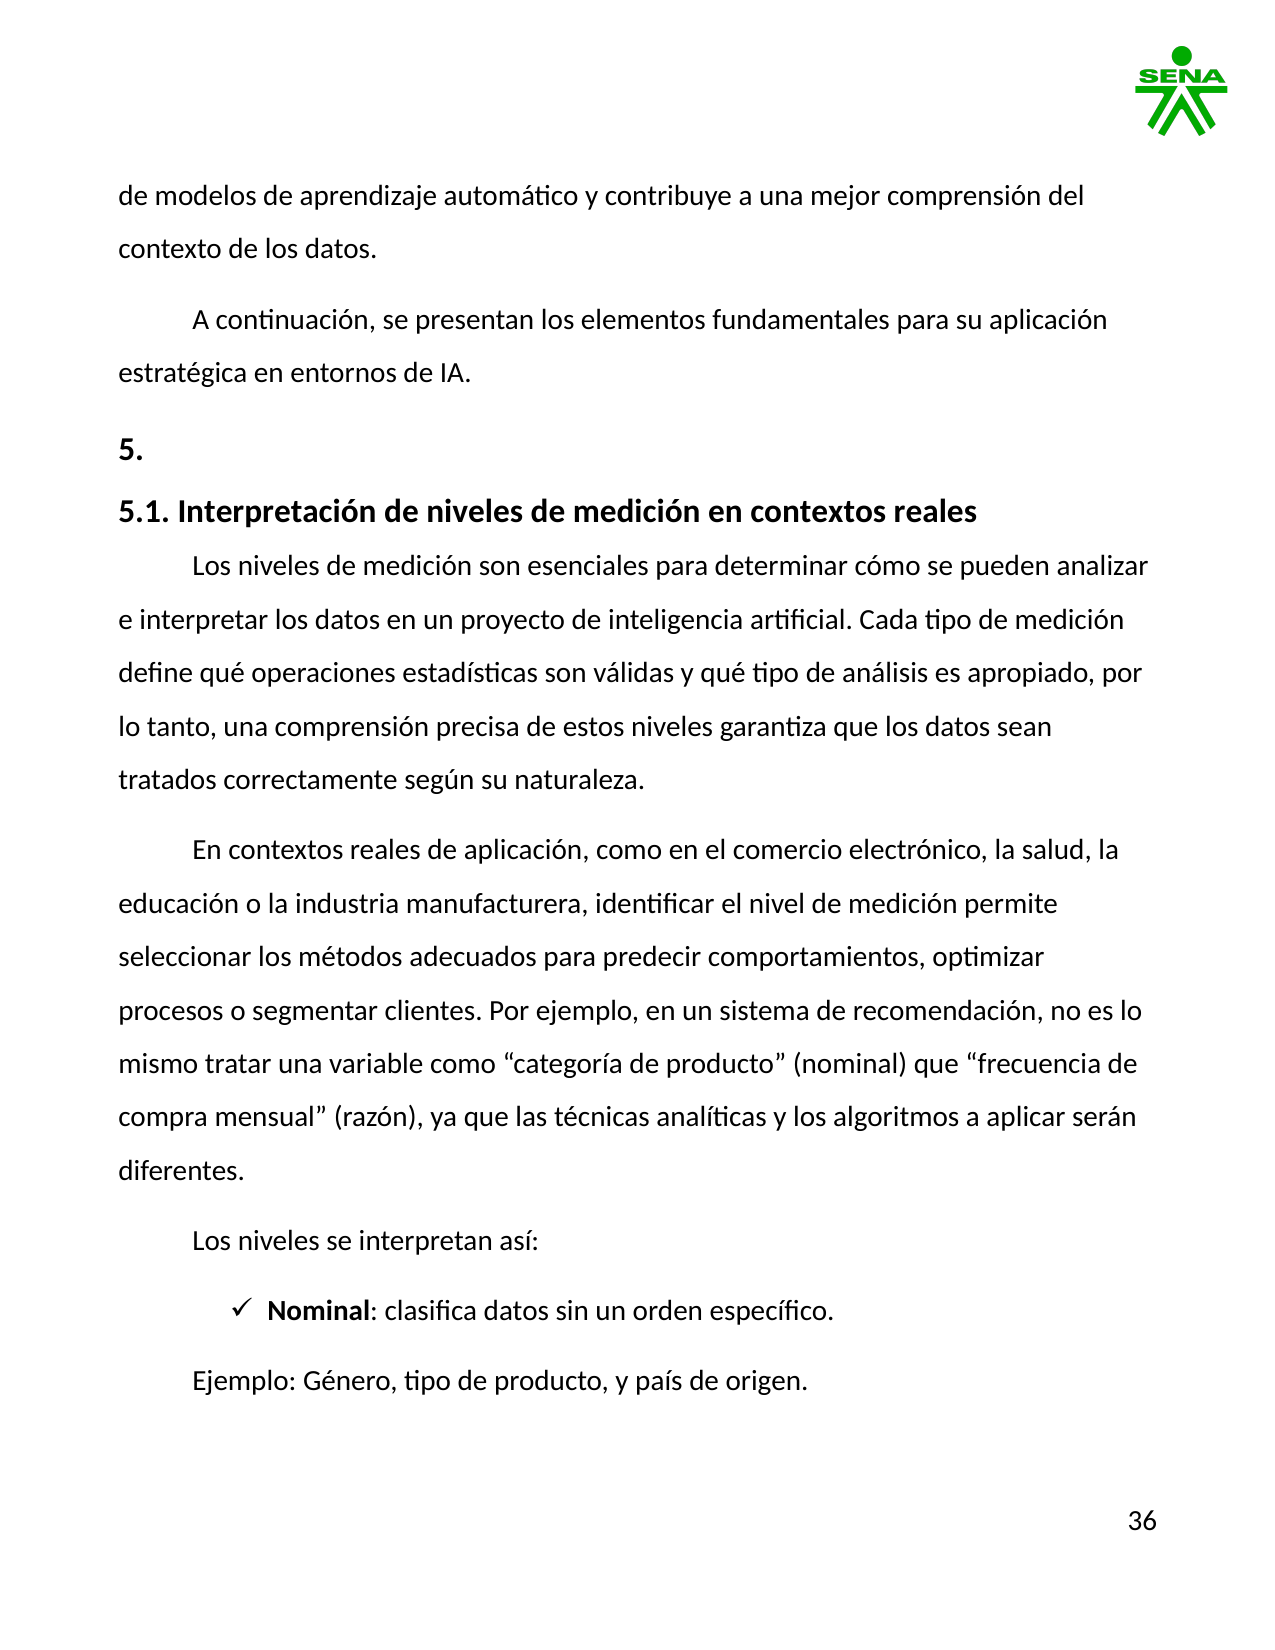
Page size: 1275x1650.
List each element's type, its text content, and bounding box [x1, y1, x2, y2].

text A continuación, se presentan los elementos fundamentales para su aplicación estratégica en entornos de IA. [118, 301, 1157, 390]
picture [1135, 46, 1228, 136]
text Los niveles se interpretan así: [118, 1222, 1157, 1258]
list Nominal: clasifica datos sin un orden específico. [229, 1292, 1157, 1328]
text En contextos reales de aplicación, como en el comercio electrónico, la salud, la educación o la industria manufacturera, identificar el nivel de medición permite seleccionar los métodos adecuados para predecir comportamientos, optimizar procesos o segmentar clientes. Por ejemplo, en un sistema de recomendación, no es lo mismo tratar una variable como “categoría de producto” (nominal) que “frecuencia de compra mensual” (razón), ya que las técnicas analíticas y los algoritmos a aplicar serán diferentes. [118, 831, 1157, 1187]
subtitle Interpretación de niveles de medición en contextos reales [118, 490, 1157, 531]
text Los niveles de medición son esenciales para determinar cómo se pueden analizar e interpretar los datos en un proyecto de inteligencia artificial. Cada tipo de medición define qué operaciones estadísticas son válidas y qué tipo de análisis es apropiado, por lo tanto, una comprensión precisa de estos niveles garantiza que los datos sean tratados correctamente según su naturaleza. [118, 547, 1157, 797]
text Ejemplo: Género, tipo de producto, y país de origen. [118, 1362, 1157, 1398]
